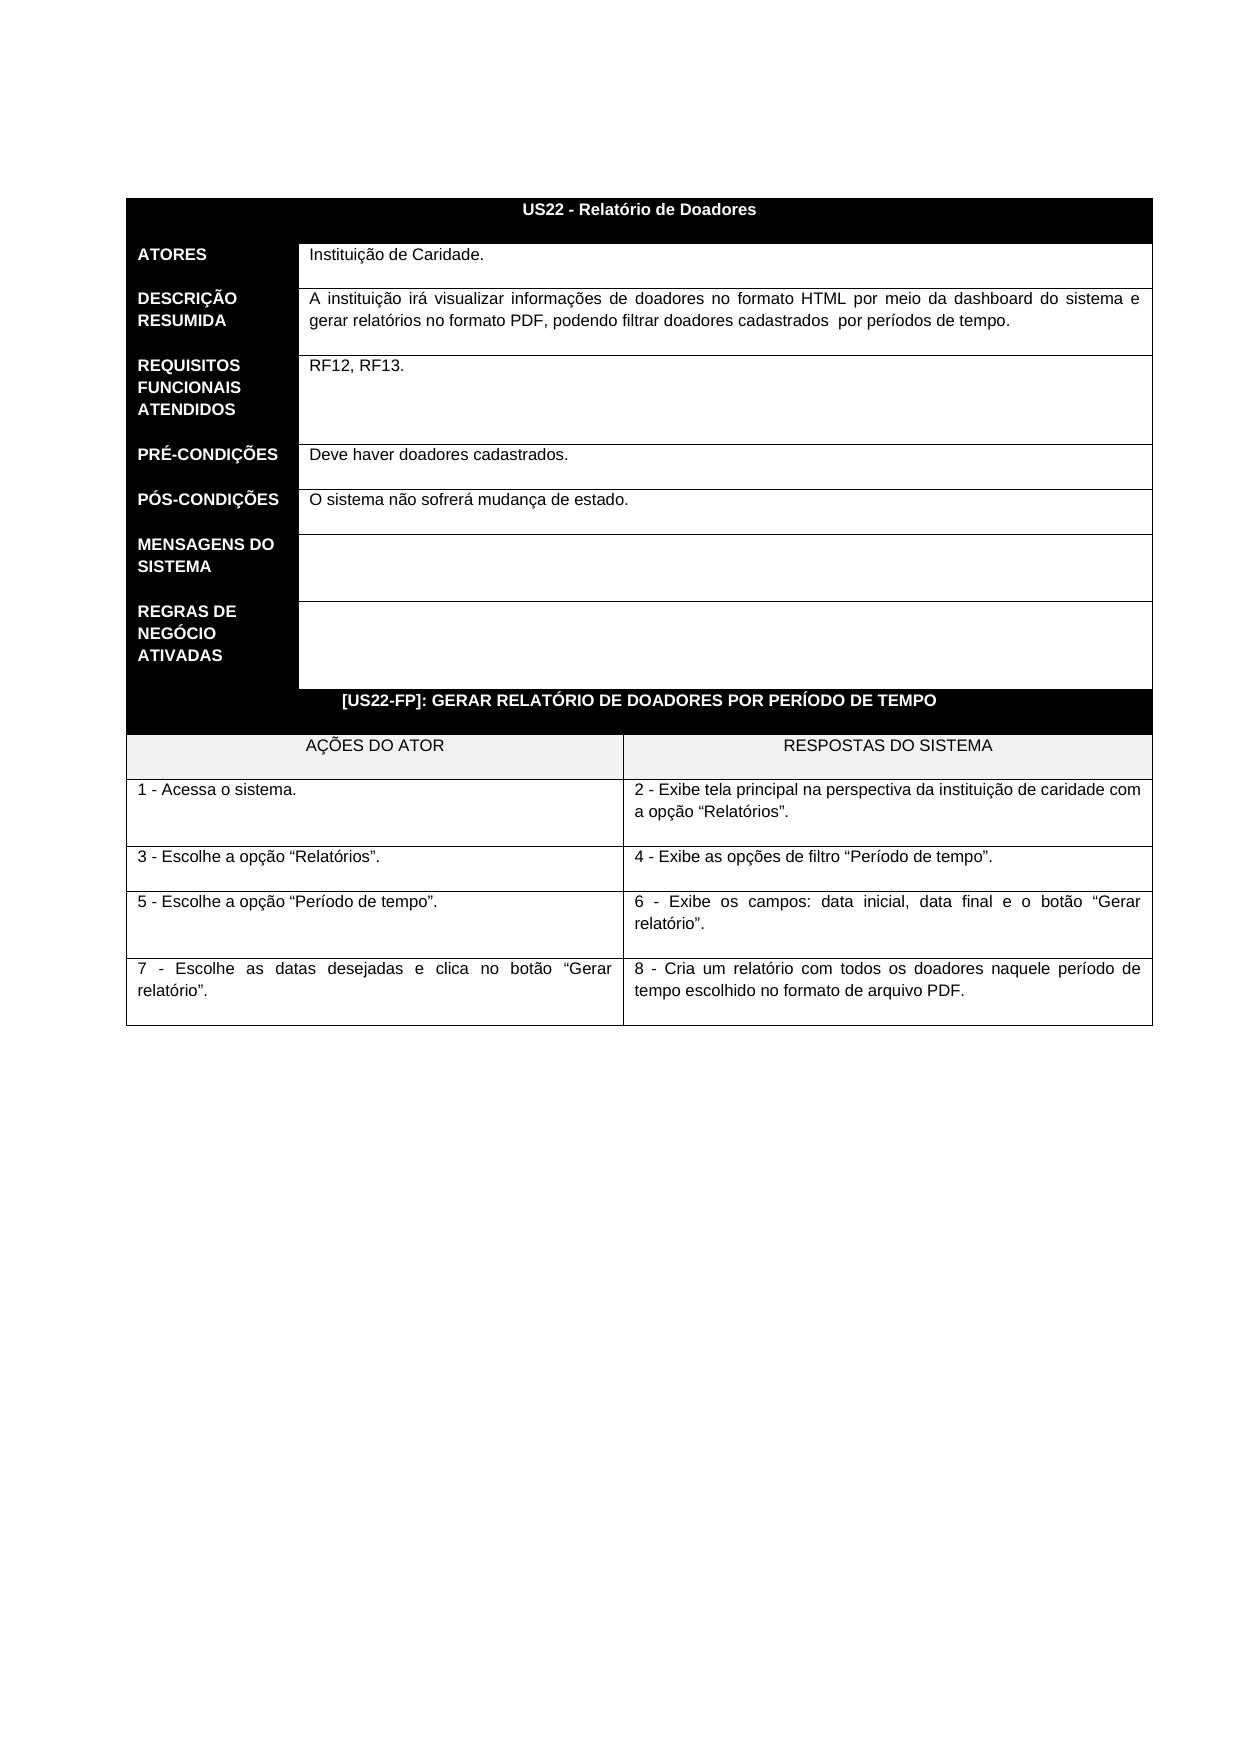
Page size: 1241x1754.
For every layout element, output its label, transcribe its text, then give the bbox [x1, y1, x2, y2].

table_cell Deve haver doadores cadastrados. [299, 445, 1152, 489]
table_cell PÓS-CONDIÇÕES [127, 490, 298, 534]
table_cell 4 - Exibe as opções de filtro “Período de tempo”. [624, 847, 1152, 891]
table_cell 5 - Escolhe a opção “Período de tempo”. [127, 892, 623, 958]
table_cell A instituição irá visualizar informações de doadores no formato HTML por meio da dashboard do sistema e gerar relatórios no formato PDF, podendo filtrar doadores cadastrados por períodos de tempo. [299, 289, 1152, 355]
table_cell DESCRIÇÃO RESUMIDA [127, 289, 298, 355]
table_cell 7 - Escolhe as datas desejadas e clica no botão “Gerar relatório”. [127, 959, 623, 1025]
table_cell 2 - Exibe tela principal na perspectiva da instituição de caridade com a opção “Relatórios”. [624, 780, 1152, 846]
table_cell MENSAGENS DO SISTEMA [127, 535, 298, 601]
table_cell 8 - Cria um relatório com todos os doadores naquele período de tempo escolhido no formato de arquivo PDF. [624, 959, 1152, 1025]
table_cell Instituição de Caridade. [299, 244, 1152, 288]
table_header US22 - Relatório de Doadores [127, 199, 1152, 243]
table_cell REGRAS DE NEGÓCIO ATIVADAS [127, 602, 298, 689]
table_cell RF12, RF13. [299, 356, 1152, 444]
table_cell RESPOSTAS DO SISTEMA [624, 735, 1152, 779]
table_cell O sistema não sofrerá mudança de estado. [299, 490, 1152, 534]
table_cell PRÉ-CONDIÇÕES [127, 445, 298, 489]
table_cell 6 - Exibe os campos: data inicial, data final e o botão “Gerar relatório”. [624, 892, 1152, 958]
table_cell [US22-FP]: GERAR RELATÓRIO DE DOADORES POR PERÍODO DE TEMPO [127, 690, 1152, 734]
table_cell REQUISITOS FUNCIONAIS ATENDIDOS [127, 356, 298, 444]
table_cell 1 - Acessa o sistema. [127, 780, 623, 846]
table_cell [299, 535, 1152, 601]
table_cell ATORES [127, 244, 298, 288]
table_cell 3 - Escolhe a opção “Relatórios”. [127, 847, 623, 891]
table_cell AÇÕES DO ATOR [127, 735, 623, 779]
table_cell [299, 602, 1152, 689]
